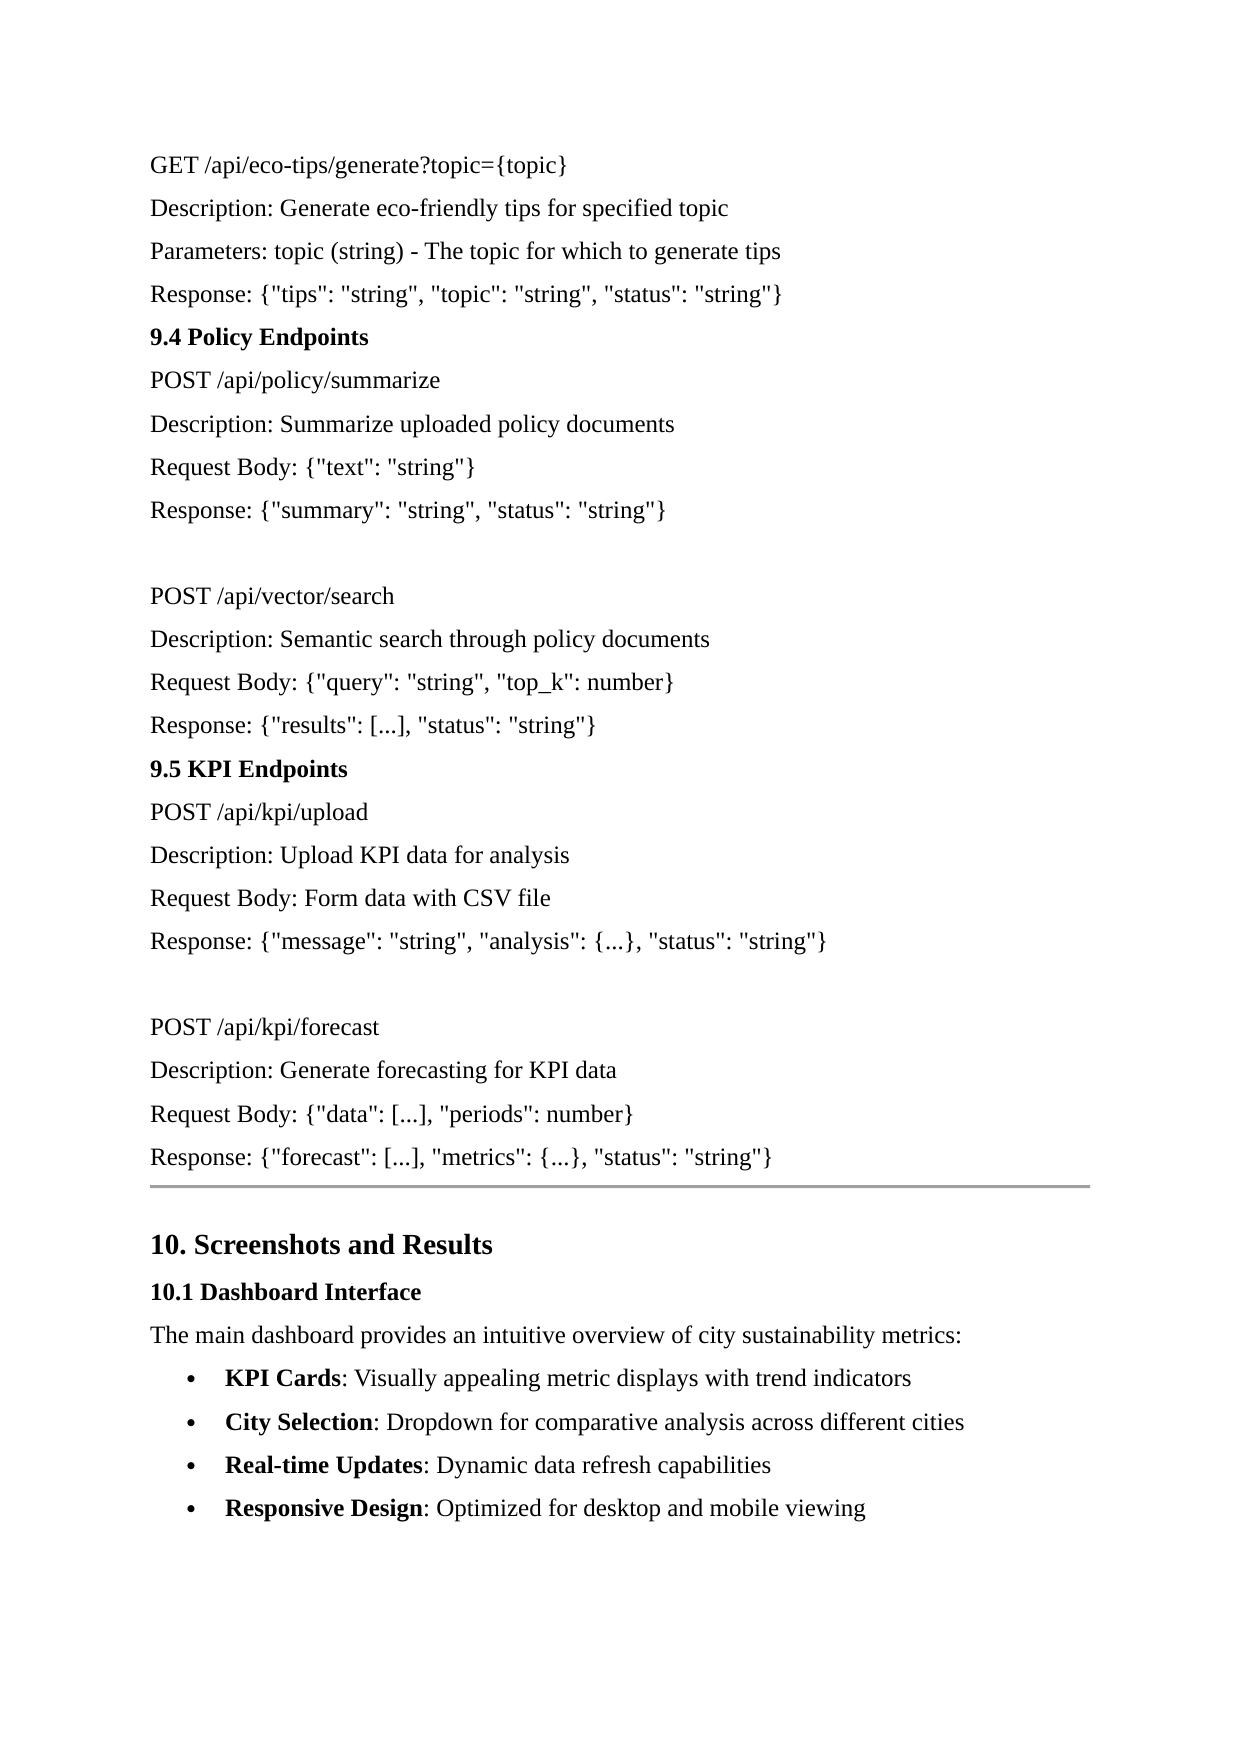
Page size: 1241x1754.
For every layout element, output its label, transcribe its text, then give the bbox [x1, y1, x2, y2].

list KPI Cards: Visually appealing metric displays with trend indicators [187, 1363, 1090, 1392]
text POST /api/vector/search [150, 581, 1090, 610]
text Description: Generate forecasting for KPI data [150, 1056, 1090, 1084]
text 9.4 Policy Endpoints [150, 322, 1090, 351]
text Request Body: {"query": "string", "top_k": number} [150, 667, 1090, 696]
text Description: Summarize uploaded policy documents [150, 409, 1090, 437]
text Description: Generate eco-friendly tips for specified topic [150, 193, 1090, 222]
text Request Body: {"data": [...], "periods": number} [150, 1099, 1090, 1127]
text Response: {"message": "string", "analysis": {...}, "status": "string"} [150, 926, 1090, 955]
text Request Body: {"text": "string"} [150, 452, 1090, 481]
text GET /api/eco-tips/generate?topic={topic} [150, 150, 1090, 179]
text 10.1 Dashboard Interface [150, 1277, 1090, 1306]
text 9.5 KPI Endpoints [150, 754, 1090, 782]
list Responsive Design: Optimized for desktop and mobile viewing [187, 1493, 1090, 1522]
text POST /api/policy/summarize [150, 366, 1090, 394]
list City Selection: Dropdown for comparative analysis across different cities [187, 1407, 1090, 1435]
text Response: {"summary": "string", "status": "string"} [150, 495, 1090, 524]
text Response: {"forecast": [...], "metrics": {...}, "status": "string"} [150, 1142, 1090, 1171]
list Real-time Updates: Dynamic data refresh capabilities [187, 1450, 1090, 1478]
text The main dashboard provides an intuitive overview of city sustainability metrics: [150, 1320, 1090, 1349]
text POST /api/kpi/forecast [150, 1012, 1090, 1041]
text Response: {"tips": "string", "topic": "string", "status": "string"} [150, 279, 1090, 308]
text Description: Semantic search through policy documents [150, 624, 1090, 653]
text Parameters: topic (string) - The topic for which to generate tips [150, 236, 1090, 265]
text Description: Upload KPI data for analysis [150, 840, 1090, 869]
text Request Body: Form data with CSV file [150, 883, 1090, 912]
text Response: {"results": [...], "status": "string"} [150, 711, 1090, 739]
text POST /api/kpi/upload [150, 797, 1090, 826]
text 10. Screenshots and Results [150, 1227, 1090, 1261]
